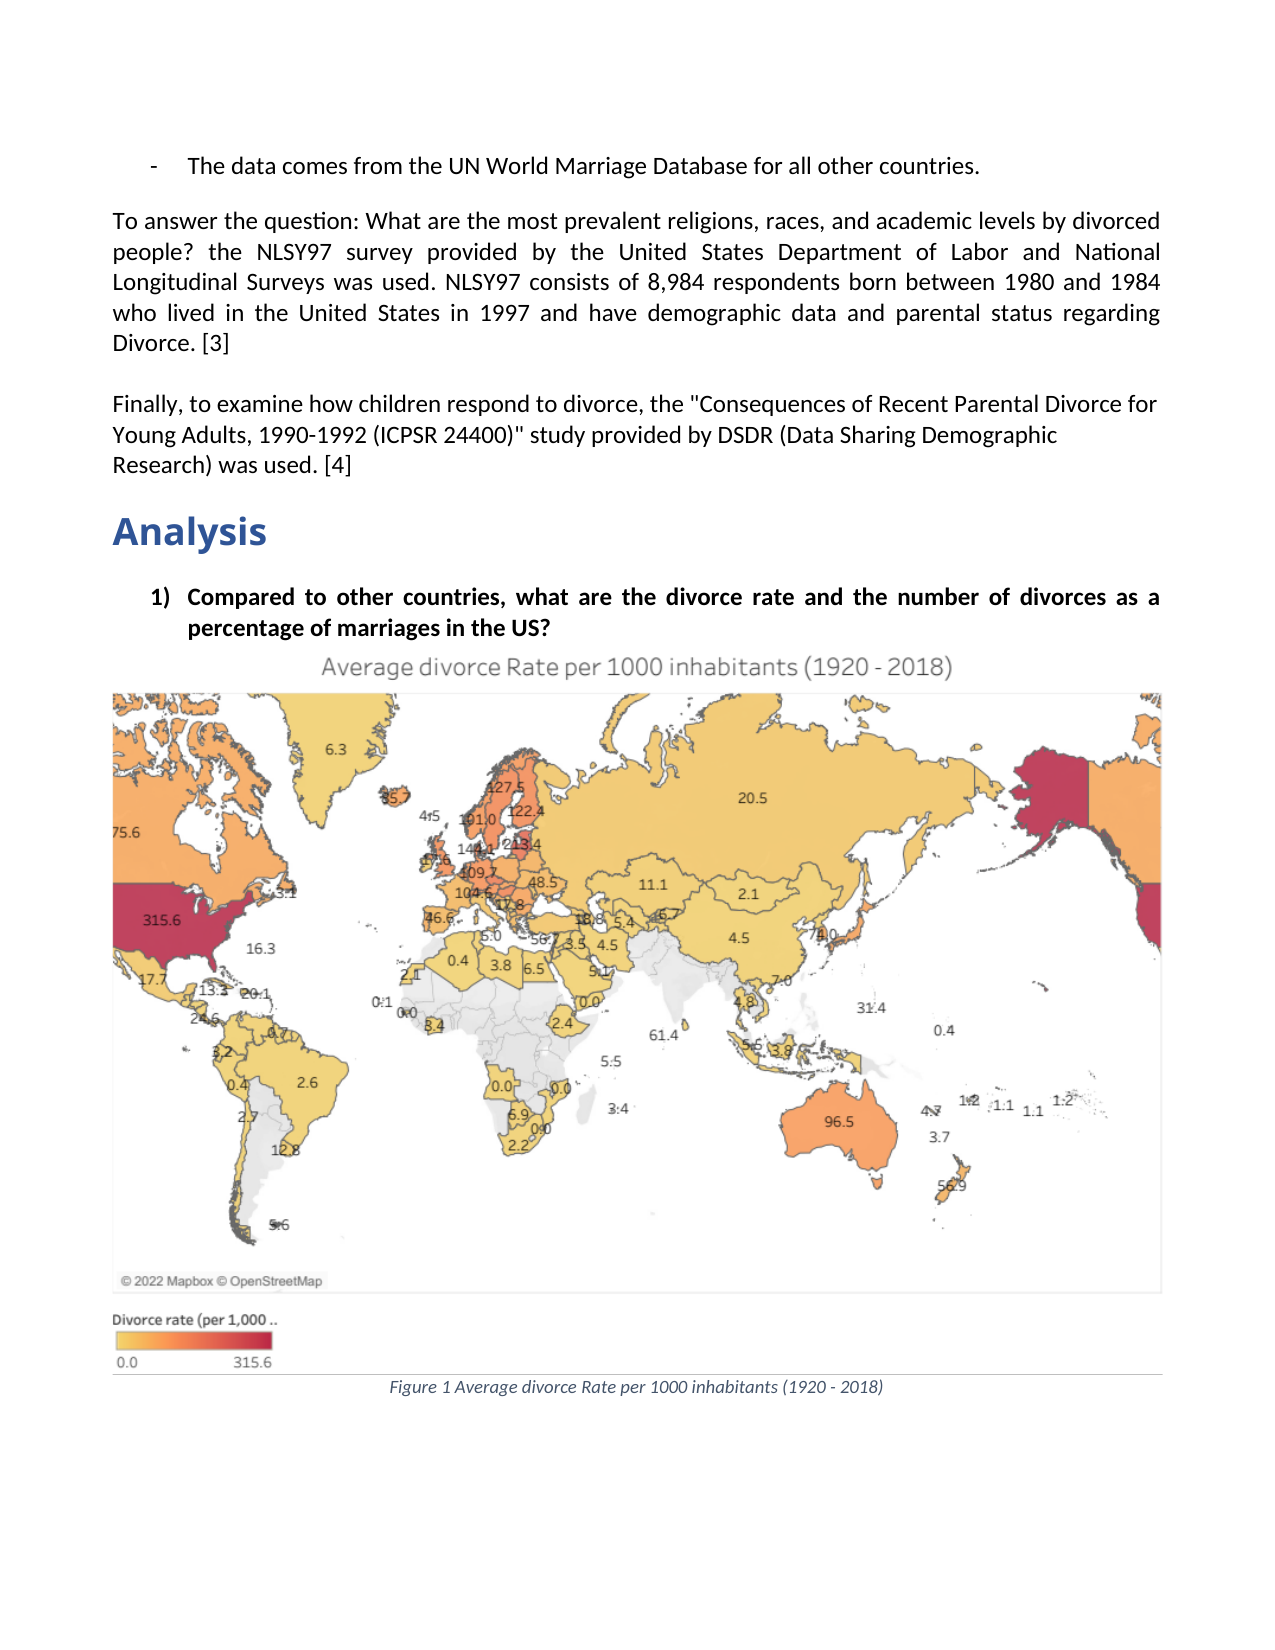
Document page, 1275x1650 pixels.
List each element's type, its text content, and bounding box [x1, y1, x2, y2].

subtitle To answer the question: What are the most prevalent religions, races, and academic levels by divorced people? the NLSY97 survey provided by the United States Department of Labor and National Longitudinal Surveys was used. NLSY97 consists of 8,984 respondents born between 1980 and 1984 who lived in the United States in 1997 and have demographic data and parental status regarding Divorce. [3] [112, 206, 1162, 358]
subtitle Analysis [112, 505, 1162, 556]
text Finally, to examine how children respond to divorce, the "Consequences of Recent Parental Divorce for Young Adults, 1990-1992 (ICPSR 24400)" study provided by DSDR (Data Sharing Demographic Research) was used. [4] [112, 389, 1162, 480]
list The data comes from the UN World Marriage Database for all other countries. [150, 150, 1162, 181]
subtitle Compared to other countries, what are the divorce rate and the number of divorces as a percentage of marriages in the US? [150, 581, 1162, 642]
